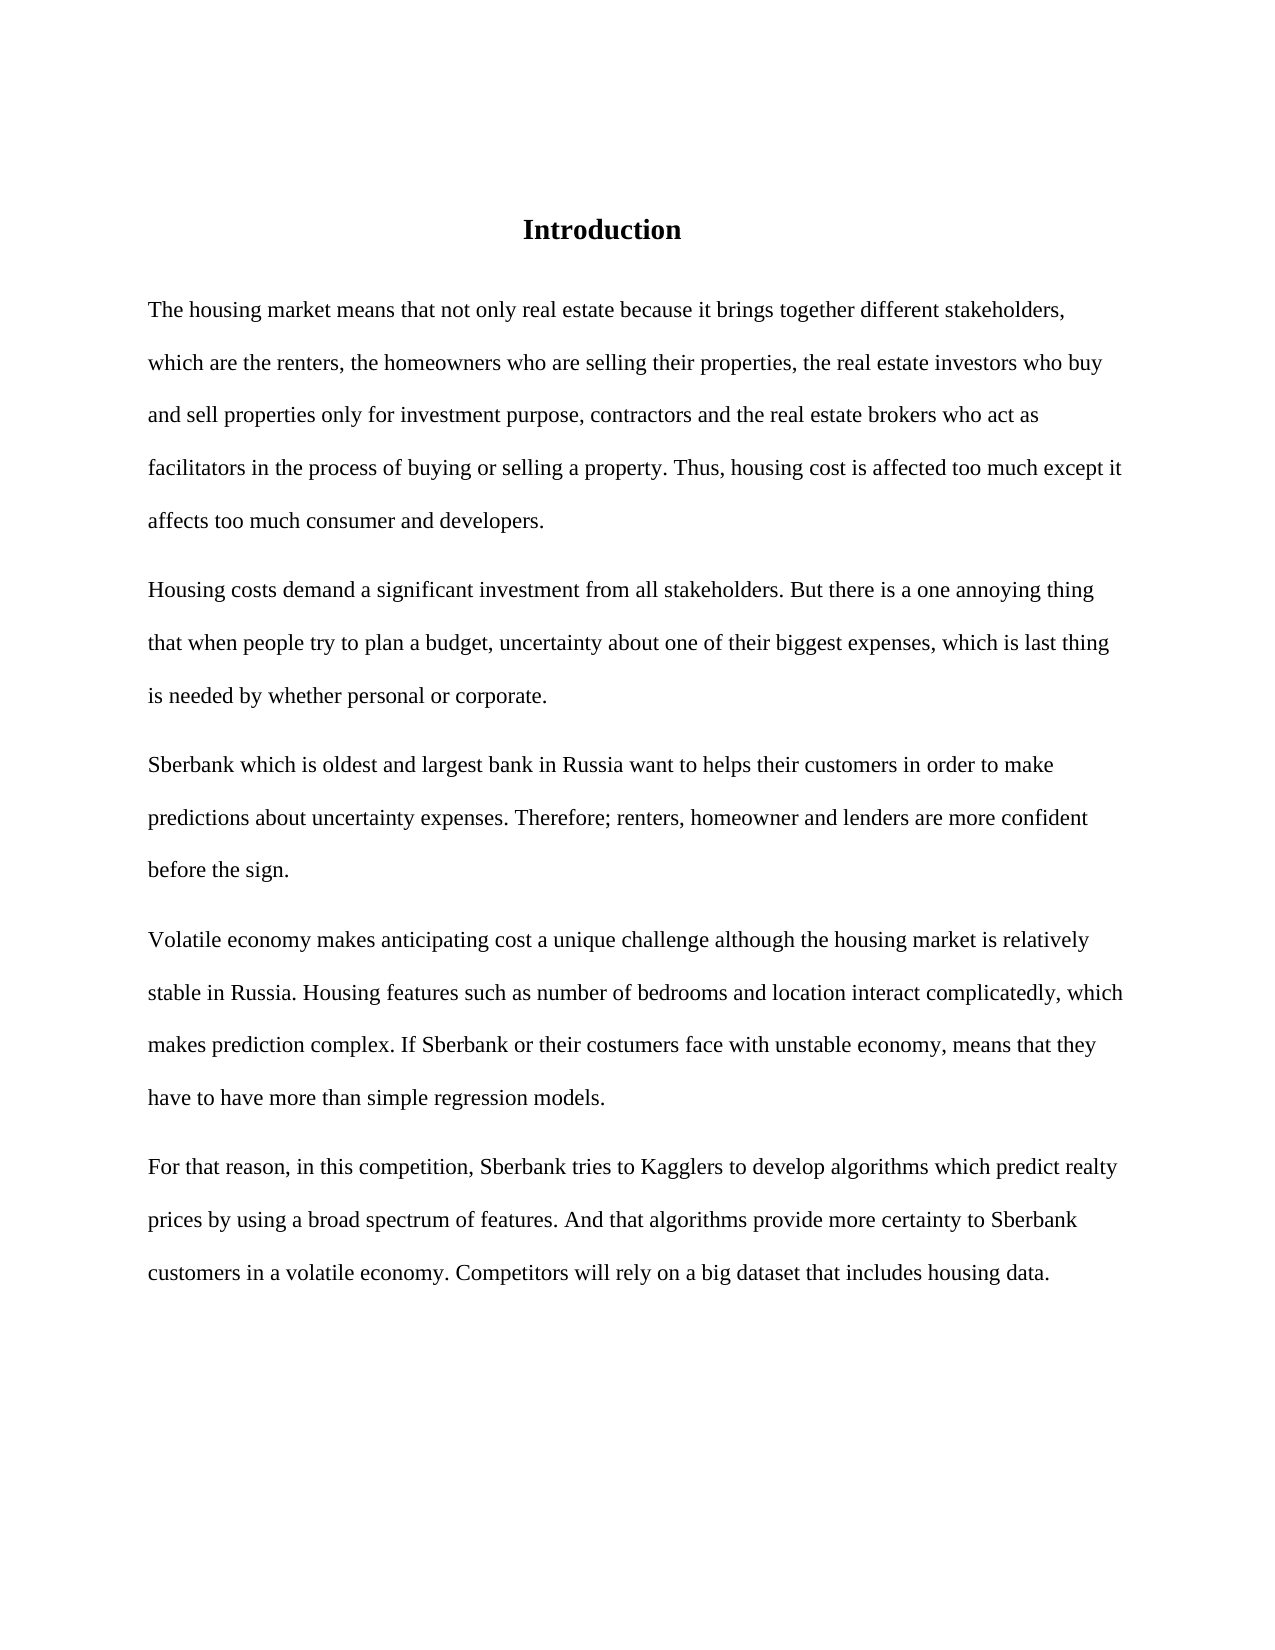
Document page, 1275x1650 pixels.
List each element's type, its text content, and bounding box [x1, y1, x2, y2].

text Introduction [148, 212, 1127, 246]
text Sberbank which is oldest and largest bank in Russia want to helps their customers in order to make predictions about uncertainty expenses. Therefore; renters, homeowner and lenders are more confident before the sign. [148, 751, 1127, 883]
text The housing market means that not only real estate because it brings together different stakeholders, which are the renters, the homeowners who are selling their properties, the real estate investors who buy and sell properties only for investment purpose, contractors and the real estate brokers who act as facilitators in the process of buying or selling a property. Thus, housing cost is affected too much except it affects too much consumer and developers. [148, 296, 1127, 533]
text For that reason, in this competition, Sberbank tries to Kagglers to develop algorithms which predict realty prices by using a broad spectrum of features. And that algorithms provide more certainty to Sberbank customers in a volatile economy. Competitors will rely on a big dataset that includes housing data. [148, 1153, 1127, 1285]
text Volatile economy makes anticipating cost a unique challenge although the housing market is relatively stable in Russia. Housing features such as number of bedrooms and location interact complicatedly, which makes prediction complex. If Sberbank or their costumers face with unstable economy, means that they have to have more than simple regression models. [148, 926, 1127, 1110]
text Housing costs demand a significant investment from all stakeholders. But there is a one annoying thing that when people try to plan a budget, uncertainty about one of their biggest expenses, which is last thing is needed by whether personal or corporate. [148, 576, 1127, 708]
